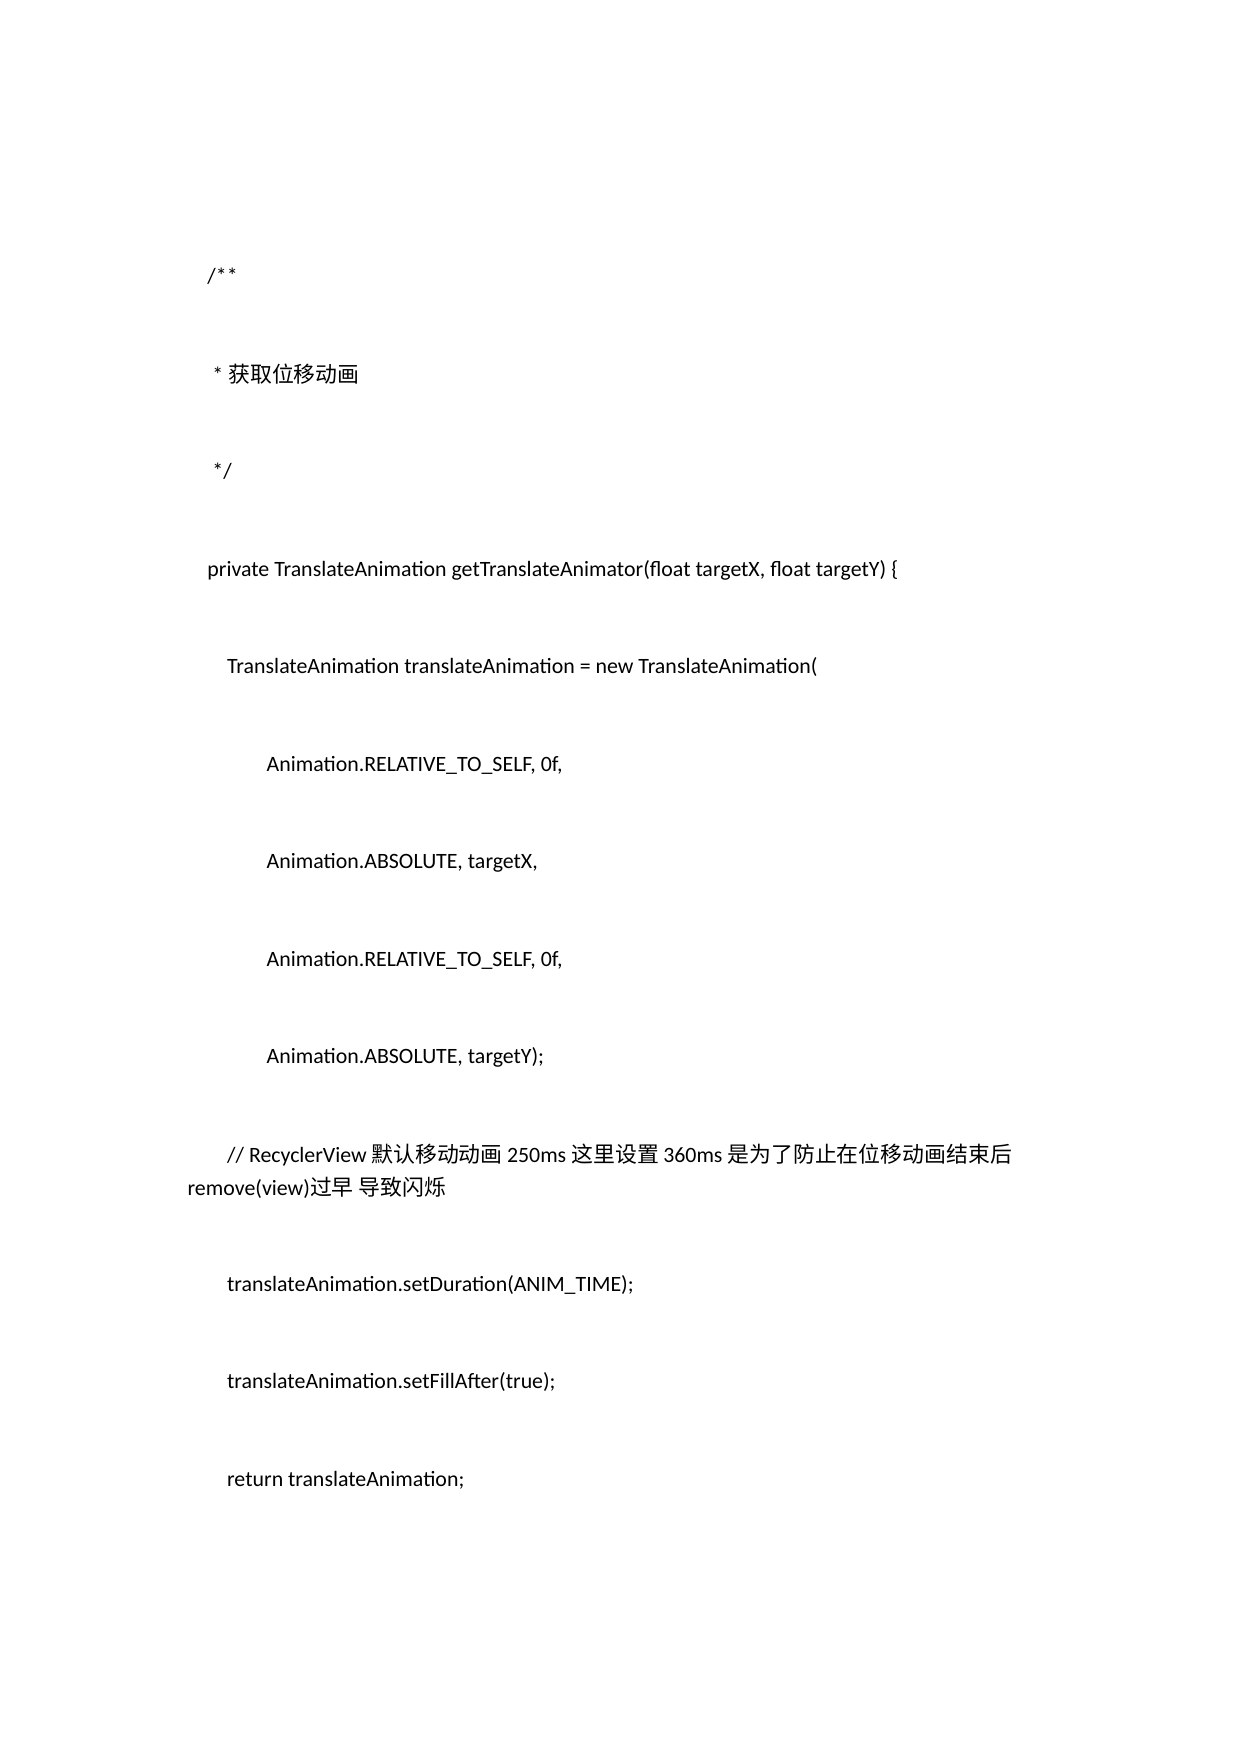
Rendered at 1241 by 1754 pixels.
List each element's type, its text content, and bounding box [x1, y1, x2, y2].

text Animation.ABSOLUTE, targetY); [187, 1039, 1053, 1137]
text // RecyclerView默认移动动画250ms 这里设置360ms 是为了防止在位移动画结束后 remove(view)过早 导致闪烁 [187, 1137, 1053, 1267]
text TranslateAnimation translateAnimation = new TranslateAnimation( [187, 649, 1053, 747]
text * 获取位移动画 [187, 357, 1053, 454]
text translateAnimation.setDuration(ANIM_TIME); [187, 1267, 1053, 1364]
text */ [187, 454, 1053, 552]
text Animation.RELATIVE_TO_SELF, 0f, [187, 942, 1053, 1039]
text return translateAnimation; [187, 1462, 1053, 1559]
text Animation.RELATIVE_TO_SELF, 0f, [187, 747, 1053, 844]
text translateAnimation.setFillAfter(true); [187, 1364, 1053, 1462]
text /** [187, 259, 1053, 357]
text Animation.ABSOLUTE, targetX, [187, 844, 1053, 942]
text private TranslateAnimation getTranslateAnimator(float targetX, float targetY) { [187, 552, 1053, 649]
